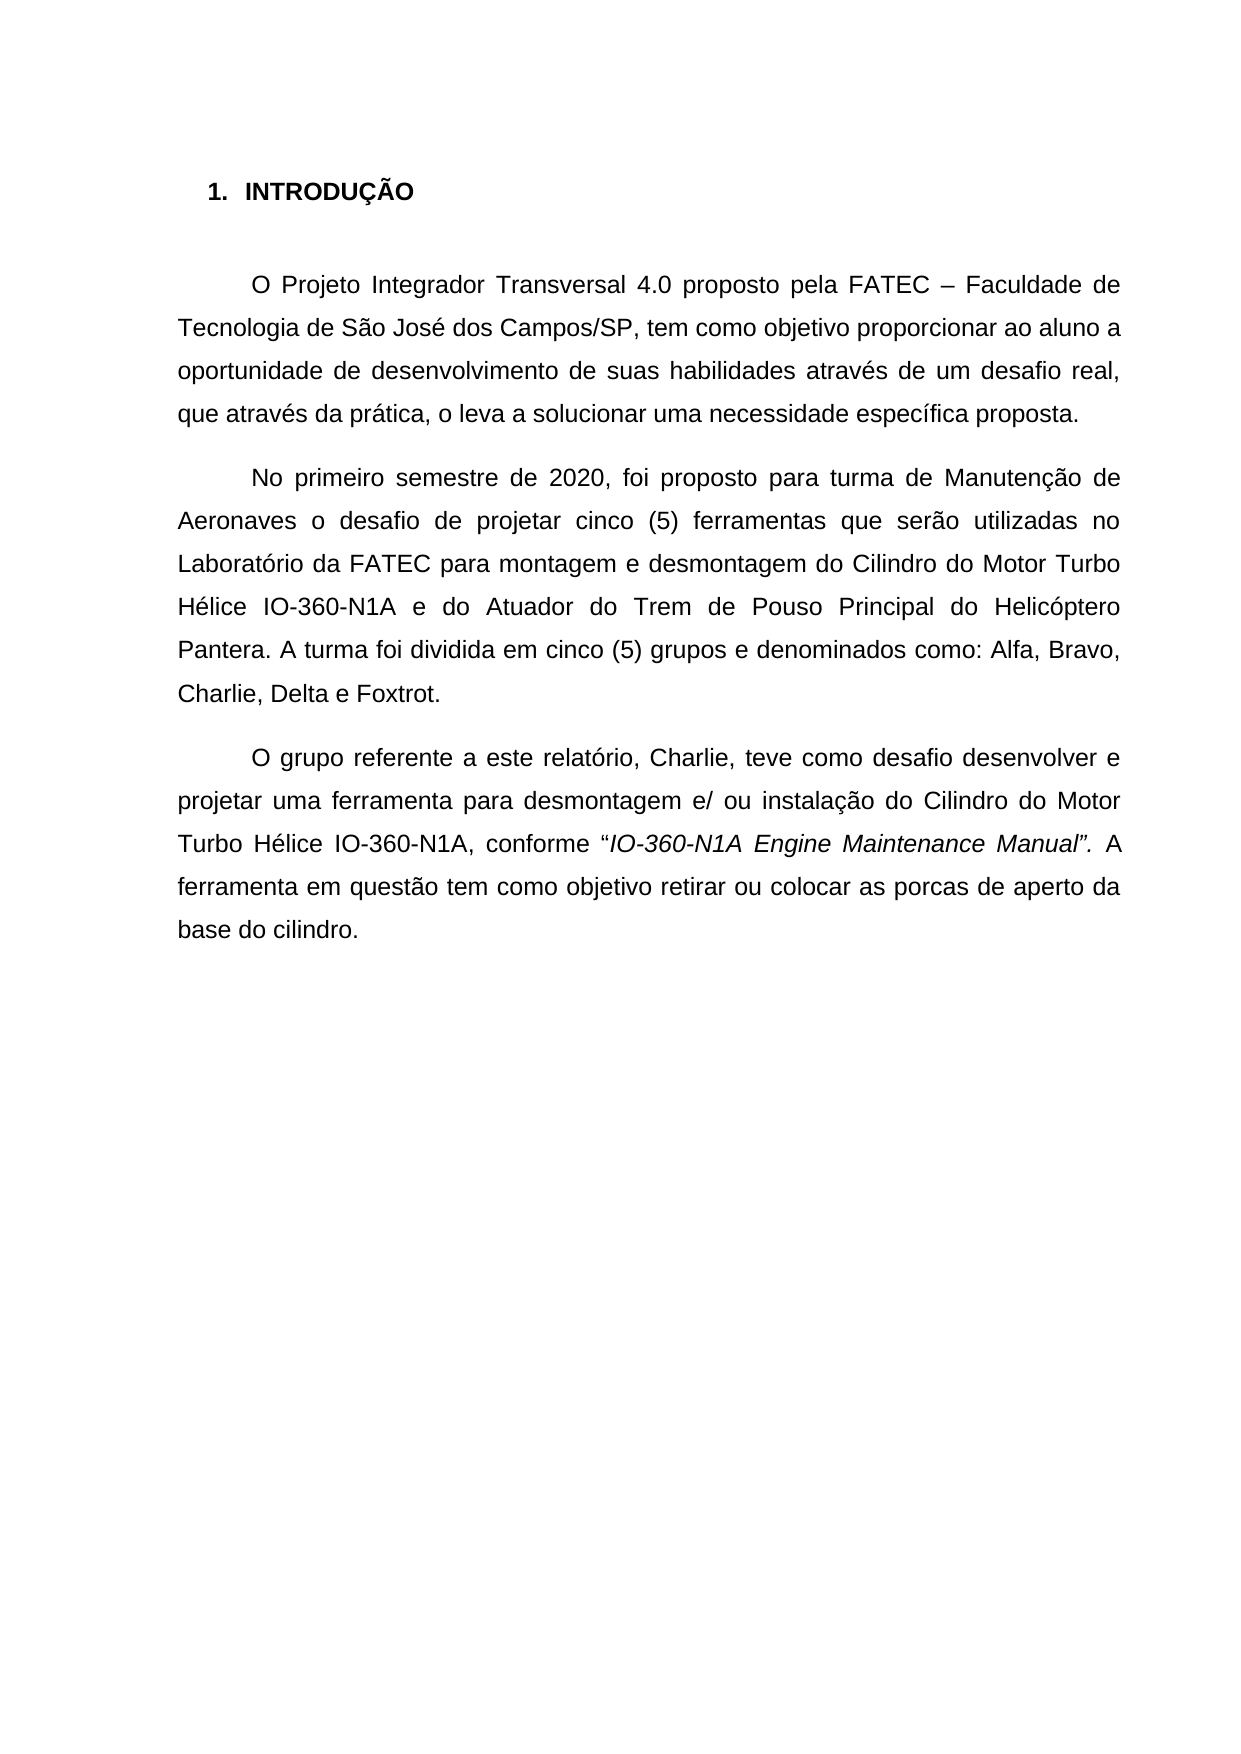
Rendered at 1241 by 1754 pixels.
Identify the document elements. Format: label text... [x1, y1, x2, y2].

subtitle INTRODUÇÃO [207, 177, 1122, 206]
text O grupo referente a este relatório, Charlie, teve como desafio desenvolver e projetar uma ferramenta para desmontagem e/ ou instalação do Cilindro do Motor Turbo Hélice IO-360-N1A, conforme “IO-360-N1A Engine Maintenance Manual”. A ferramenta em questão tem como objetivo retirar ou colocar as porcas de aperto da base do cilindro. [177, 743, 1122, 944]
text No primeiro semestre de 2020, foi proposto para turma de Manutenção de Aeronaves o desafio de projetar cinco (5) ferramentas que serão utilizadas no Laboratório da FATEC para montagem e desmontagem do Cilindro do Motor Turbo Hélice IO-360-N1A e do Atuador do Trem de Pouso Principal do Helicóptero Pantera. A turma foi dividida em cinco (5) grupos e denominados como: Alfa, Bravo, Charlie, Delta e Foxtrot. [177, 463, 1122, 707]
text O Projeto Integrador Transversal 4.0 proposto pela FATEC – Faculdade de Tecnologia de São José dos Campos/SP, tem como objetivo proporcionar ao aluno a oportunidade de desenvolvimento de suas habilidades através de um desafio real, que através da prática, o leva a solucionar uma necessidade específica proposta. [177, 227, 1122, 428]
